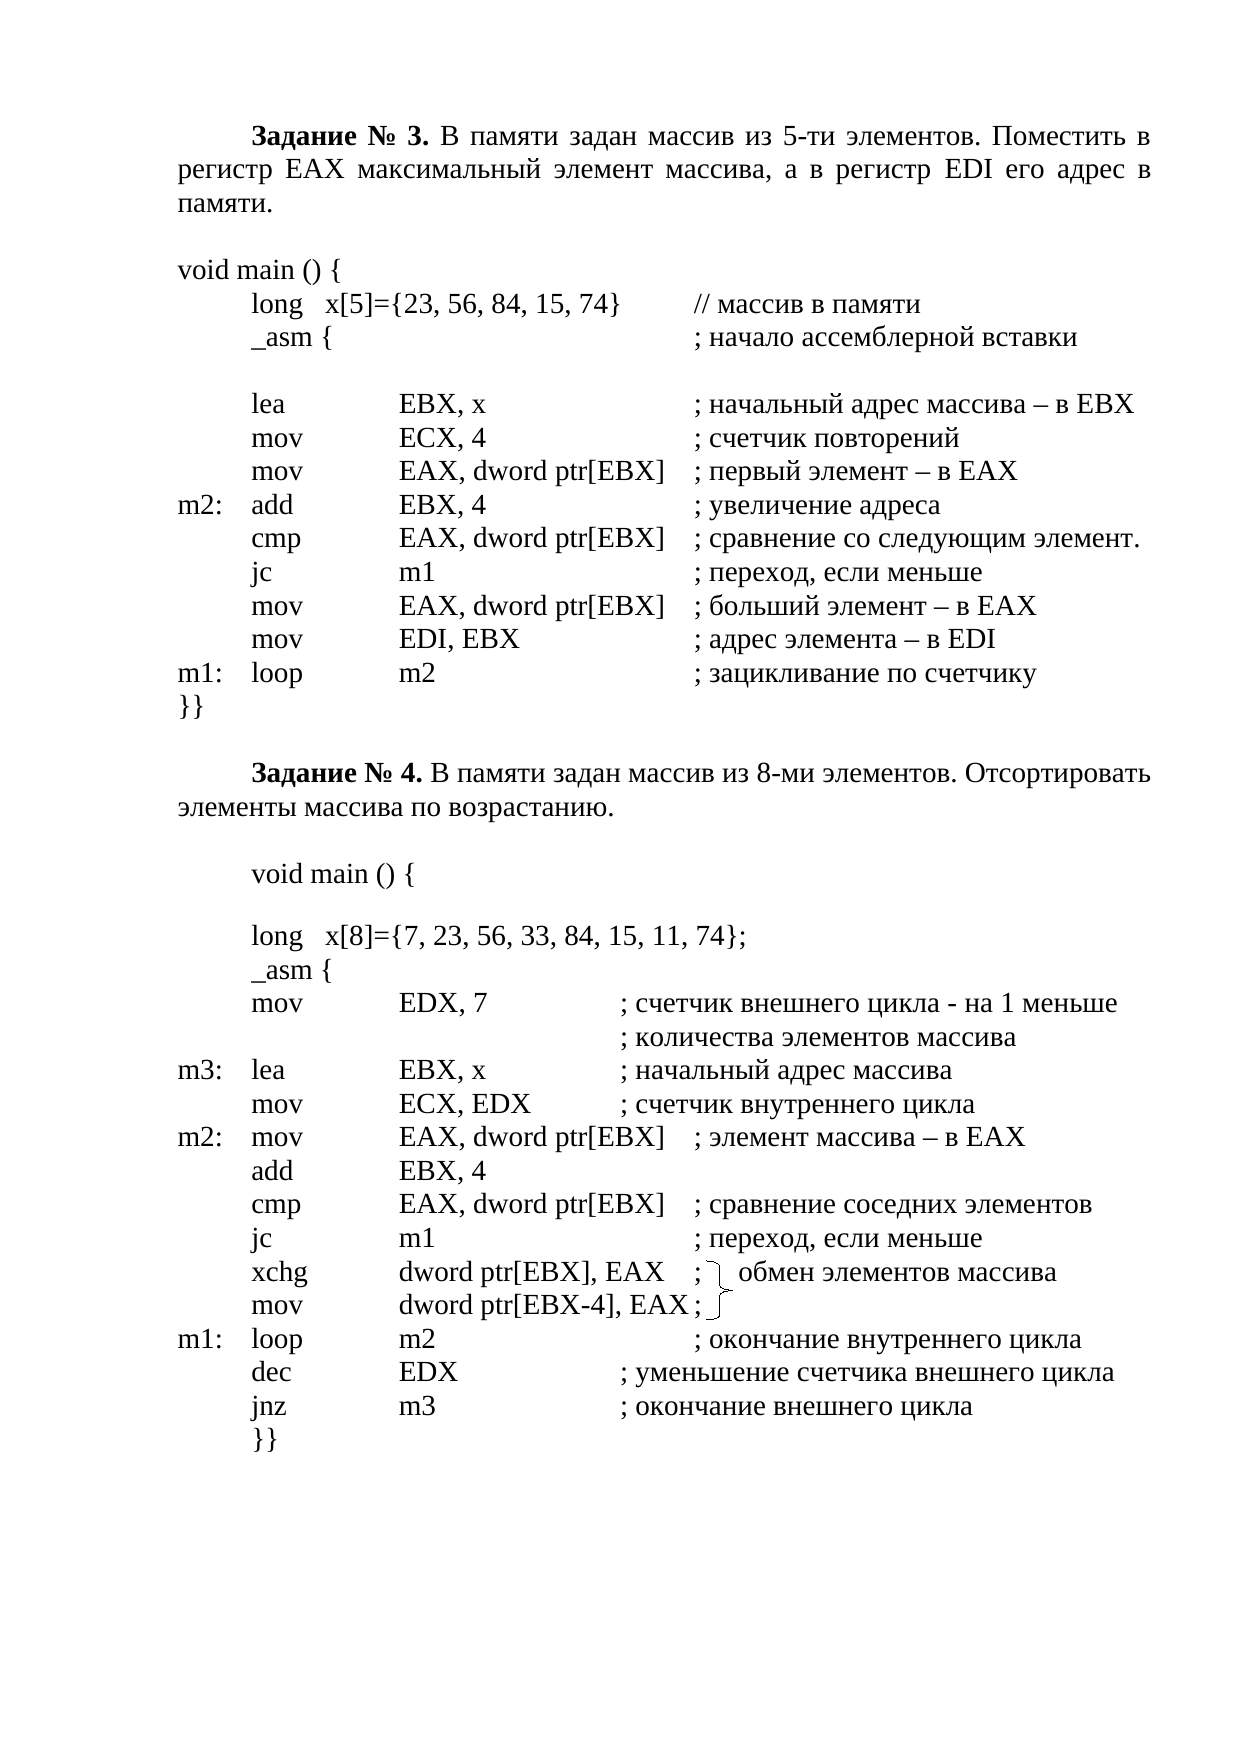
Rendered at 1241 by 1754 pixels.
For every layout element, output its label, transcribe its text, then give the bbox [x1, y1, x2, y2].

text jc m1 ; переход, если меньше [177, 554, 1152, 588]
text jnz m3 ; окончание внешнего цикла [177, 1388, 1152, 1421]
text lea EBX, x ; начальный адрес массива – в ЕВХ [177, 386, 1152, 420]
text void main () { [177, 856, 1152, 889]
text dec EDX ; уменьшение счетчика внешнего цикла [177, 1354, 1152, 1388]
text m1: loop m2 ; зацикливание по счетчику [177, 655, 1152, 688]
text m2: mov EAX, dword ptr[EBX] ; элемент массива – в ЕАХ [177, 1119, 1152, 1153]
text mov EDX, 7 ; счетчик внешнего цикла - на 1 меньше [177, 985, 1152, 1019]
text cmp EAX, dword ptr[EBX] ; сравнение соседних элементов [177, 1187, 1152, 1220]
text add EBX, 4 [177, 1153, 1152, 1187]
text mov EDI, EBX ; адрес элемента – в EDI [177, 621, 1152, 655]
text long x[8]={7, 23, 56, 33, 84, 15, 11, 74}; [177, 918, 1152, 952]
text }} [177, 688, 1152, 722]
text m3: lea EBX, x ; начальный адрес массива [177, 1052, 1152, 1086]
text mov ECX, EDX ; счетчик внутреннего цикла [177, 1086, 1152, 1119]
text xchg dword ptr[EBX], EAX ; обмен элементов массива [177, 1254, 1152, 1287]
text _asm { ; начало ассемблерной вставки [177, 319, 1152, 353]
text mov ECX, 4 ; счетчик повторений [177, 420, 1152, 453]
text _asm { [177, 952, 1152, 985]
text ; количества элементов массива [546, 1019, 1152, 1052]
text mov dword ptr[EBX-4], EAX ; [177, 1287, 1152, 1321]
text }} [177, 1421, 1152, 1455]
text m2: add EBX, 4 ; увеличение адреса [177, 487, 1152, 521]
text jc m1 ; переход, если меньше [177, 1220, 1152, 1254]
text m1: loop m2 ; окончание внутреннего цикла [177, 1321, 1152, 1354]
text Задание № 4. В памяти задан массив из 8-ми элементов. Отсортировать элементы массива по возрастанию. [177, 755, 1152, 822]
text mov EAX, dword ptr[EBX] ; первый элемент – в ЕАХ [177, 453, 1152, 487]
text void main () { [177, 252, 1152, 286]
text cmp EAX, dword ptr[EBX] ; сравнение со следующим элемент. [177, 521, 1152, 554]
text mov EAX, dword ptr[EBX] ; больший элемент – в ЕАХ [177, 588, 1152, 621]
text long x[5]={23, 56, 84, 15, 74} // массив в памяти [177, 286, 1152, 319]
text Задание № 3. В памяти задан массив из 5-ти элементов. Поместить в регистр EAX максимальный элемент массива, а в регистр EDI его адрес в памяти. [177, 118, 1152, 219]
